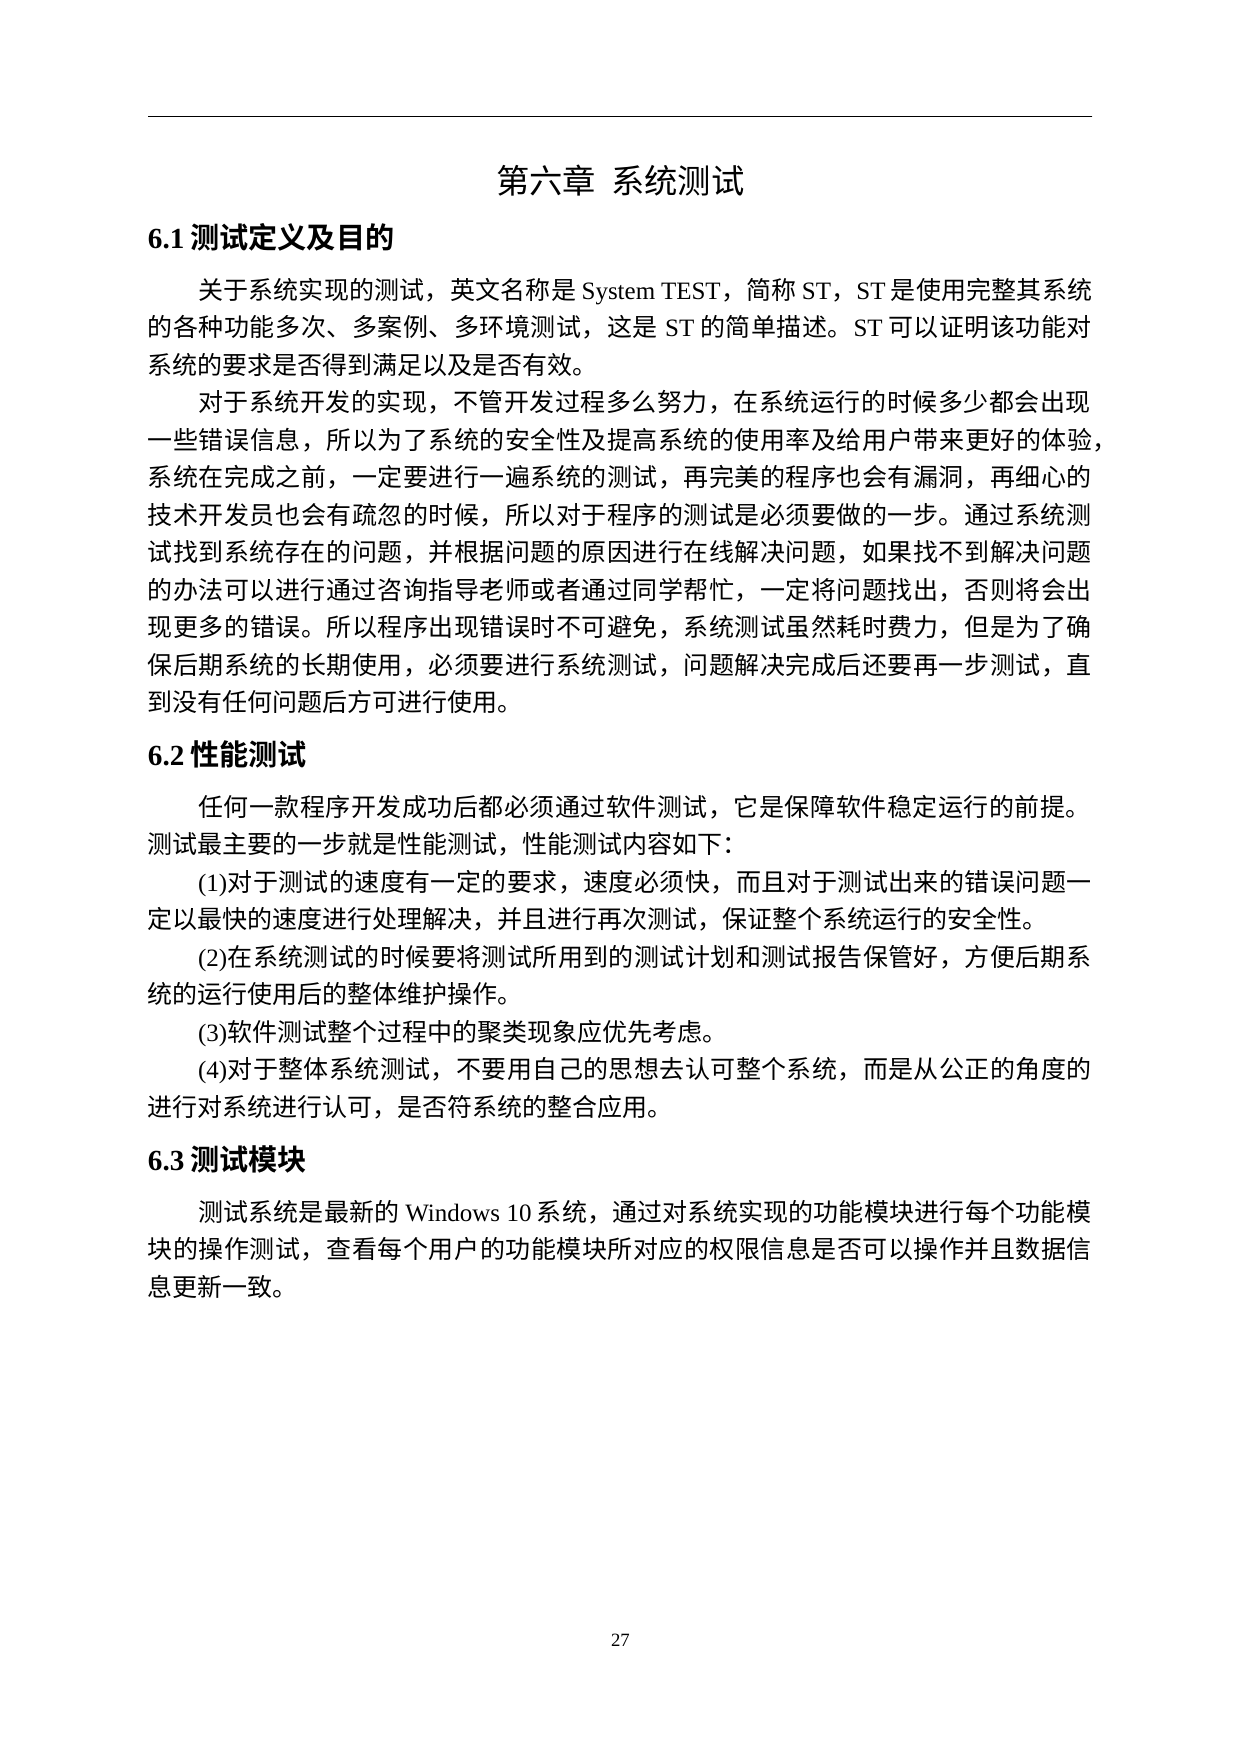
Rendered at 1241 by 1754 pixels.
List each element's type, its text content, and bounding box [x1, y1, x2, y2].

text 关于系统实现的测试，英文名称是System TEST，简称ST，ST是使用完整其系统的各种功能多次、多案例、多环境测试，这是ST的简单描述。ST可以证明该功能对系统的要求是否得到满足以及是否有效。 [148, 269, 1092, 382]
text 测试系统是最新的Windows 10系统，通过对系统实现的功能模块进行每个功能模块的操作测试，查看每个用户的功能模块所对应的权限信息是否可以操作并且数据信息更新一致。 [148, 1191, 1092, 1304]
text (1)对于测试的速度有一定的要求，速度必须快，而且对于测试出来的错误问题一定以最快的速度进行处理解决，并且进行再次测试，保证整个系统运行的安全性。 [148, 861, 1092, 936]
subtitle 6.2性能测试 [148, 732, 1092, 774]
text 任何一款程序开发成功后都必须通过软件测试，它是保障软件稳定运行的前提。测试最主要的一步就是性能测试，性能测试内容如下： [148, 786, 1092, 861]
subtitle 6.1测试定义及目的 [148, 214, 1092, 257]
subtitle 6.3测试模块 [148, 1136, 1092, 1179]
text 对于系统开发的实现，不管开发过程多么努力，在系统运行的时候多少都会出现一些错误信息，所以为了系统的安全性及提高系统的使用率及给用户带来更好的体验，系统在完成之前，一定要进行一遍系统的测试，再完美的程序也会有漏洞，再细心的技术开发员也会有疏忽的时候，所以对于程序的测试是必须要做的一步。通过系统测试找到系统存在的问题，并根据问题的原因进行在线解决问题，如果找不到解决问题的办法可以进行通过咨询指导老师或者通过同学帮忙，一定将问题找出，否则将会出现更多的错误。所以程序出现错误时不可避免，系统测试虽然耗时费力，但是为了确保后期系统的长期使用，必须要进行系统测试，问题解决完成后还要再一步测试，直到没有任何问题后方可进行使用。 [148, 382, 1092, 719]
text (4)对于整体系统测试，不要用自己的思想去认可整个系统，而是从公正的角度的进行对系统进行认可，是否符系统的整合应用。 [148, 1049, 1092, 1124]
text (2)在系统测试的时候要将测试所用到的测试计划和测试报告保管好，方便后期系统的运行使用后的整体维护操作。 [148, 936, 1092, 1011]
text (3)软件测试整个过程中的聚类现象应优先考虑。 [148, 1011, 1092, 1049]
subtitle 第六章 系统测试 [148, 160, 1092, 202]
